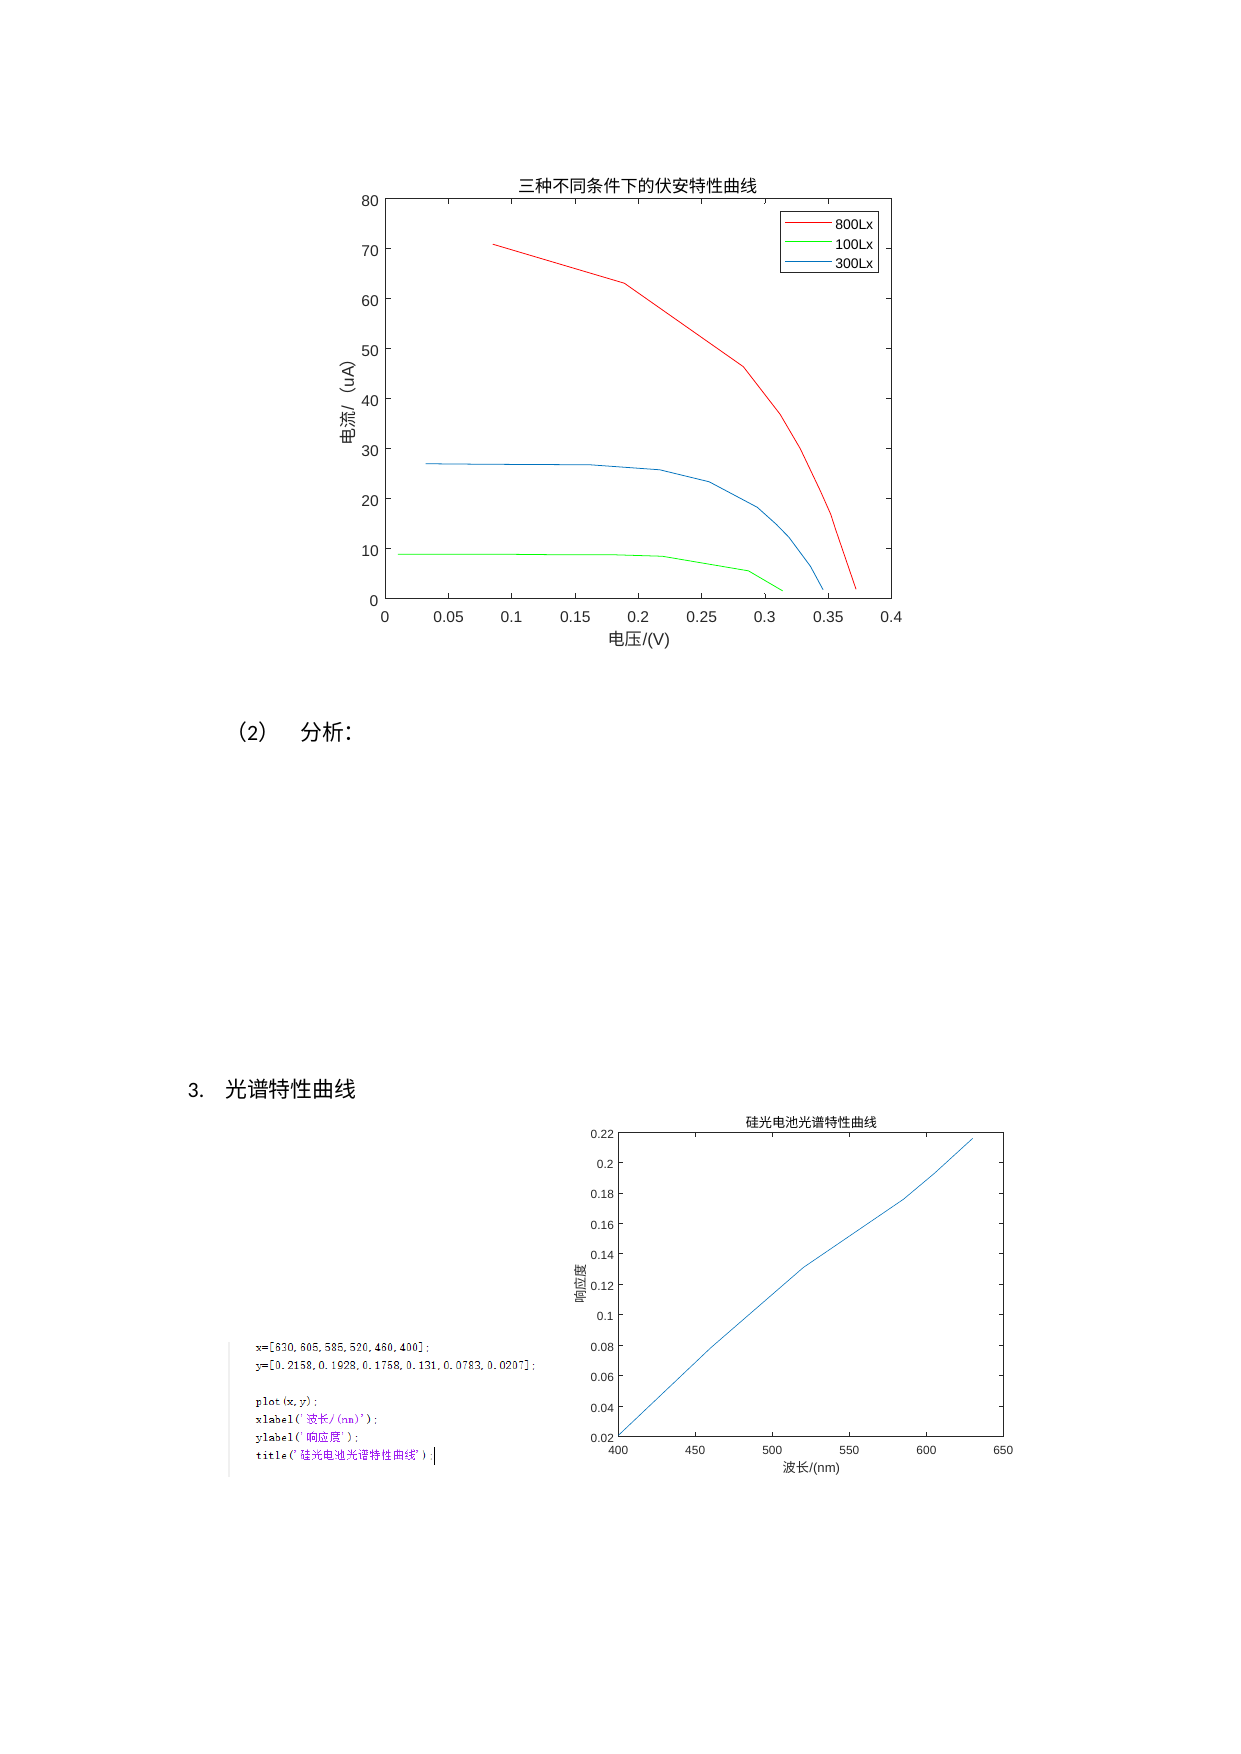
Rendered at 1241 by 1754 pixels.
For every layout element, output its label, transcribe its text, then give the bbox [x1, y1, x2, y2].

list 分析： [225, 714, 1053, 747]
list 光谱特性曲线 [187, 1072, 1053, 1104]
picture [228, 1342, 554, 1477]
